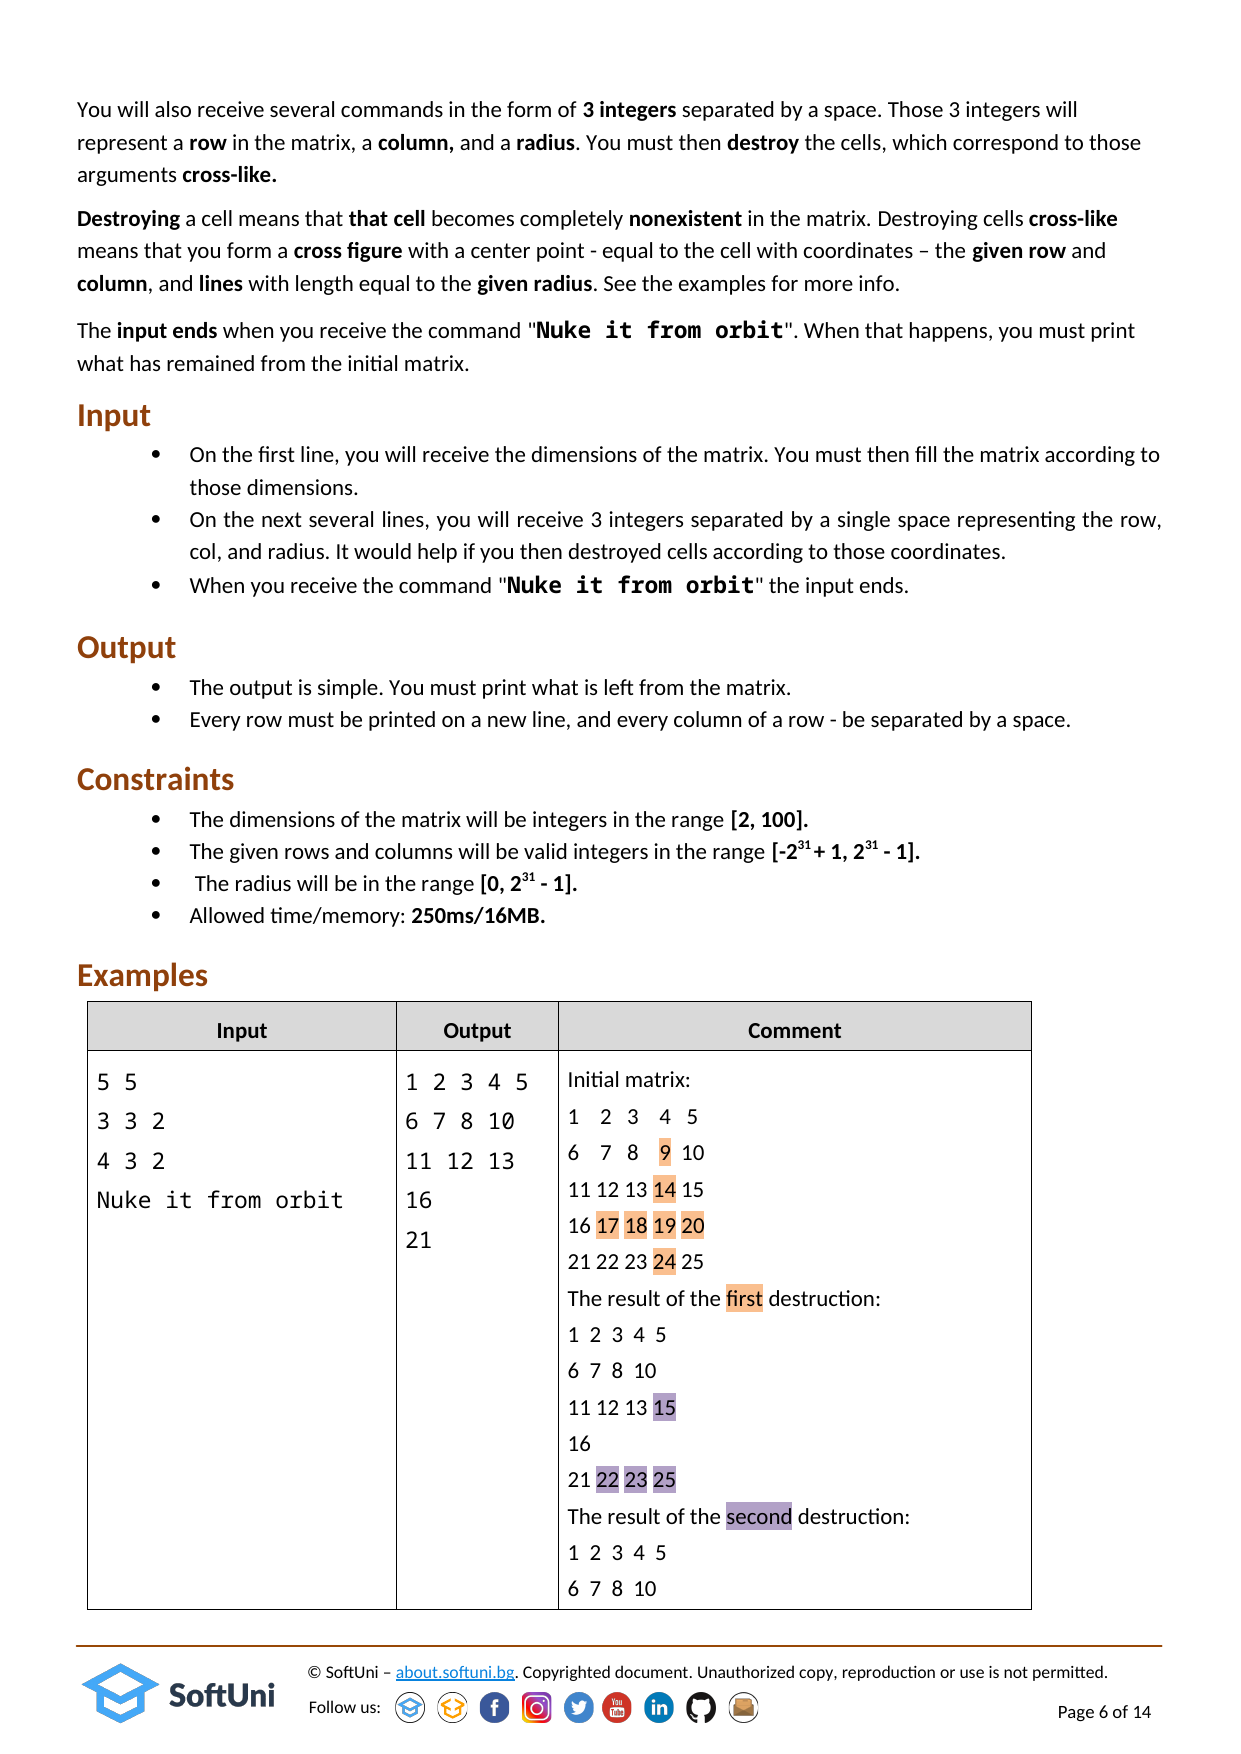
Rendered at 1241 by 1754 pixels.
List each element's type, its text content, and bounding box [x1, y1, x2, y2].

table_header Comment [559, 1002, 1031, 1050]
picture [665, 1692, 674, 1701]
picture [522, 1692, 552, 1723]
list When you receive the command "Nuke it from orbit" the input ends. [152, 569, 1163, 600]
subtitle Input [77, 394, 1163, 434]
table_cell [88, 1051, 396, 1608]
list Every row must be printed on a new line, and every column of a row - be separated by a space. [152, 705, 1163, 733]
picture [564, 1692, 594, 1723]
list The output is simple. You must print what is left from the matrix. [152, 673, 1163, 701]
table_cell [559, 1051, 1031, 1608]
list On the first line, you will receive the dimensions of the matrix. You must then fill the matrix according to those dimensions. [152, 440, 1163, 501]
picture [644, 1692, 653, 1701]
list Allowed time/memory: 250ms/16MB. [152, 901, 1163, 929]
list The given rows and columns will be valid integers in the range [-231 + 1, 231 - 1]. [152, 837, 1163, 865]
list On the next several lines, you will receive 3 integers separated by a single space representing the row, col, and radius. It would help if you then destroyed cells according to those coordinates. [152, 505, 1163, 565]
table_header Input [88, 1002, 396, 1050]
list The radius will be in the range [0, 231 - 1]. [152, 869, 1163, 897]
text Destroying a cell means that that cell becomes completely nonexistent in the matrix. Destroying cells cross-like means that you form a cross figure with a center point - equal to the cell with coordinates – the given row and column, and lines with length equal to the given radius. See the examples for more info. [77, 204, 1163, 297]
text The input ends when you receive the command "Nuke it from orbit". When that happens, you must print what has remained from the initial matrix. [77, 313, 1163, 377]
picture [602, 1692, 632, 1723]
picture [75, 1658, 281, 1729]
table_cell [397, 1051, 558, 1608]
subtitle Output [77, 626, 1163, 667]
picture [395, 1692, 425, 1723]
text You will also receive several commands in the form of 3 integers separated by a space. Those 3 integers will represent a row in the matrix, a column, and a radius. You must then destroy the cells, which correspond to those arguments cross-like. [77, 95, 1163, 188]
picture [479, 1692, 510, 1723]
picture [728, 1692, 759, 1723]
subtitle Examples [77, 954, 1163, 995]
picture [665, 1714, 674, 1723]
subtitle Constraints [77, 758, 1163, 799]
picture [658, 1705, 667, 1714]
picture [437, 1692, 468, 1723]
picture [644, 1714, 653, 1723]
picture [686, 1692, 716, 1723]
table_header Output [397, 1002, 558, 1050]
list The dimensions of the matrix will be integers in the range [2, 100]. [152, 805, 1163, 833]
